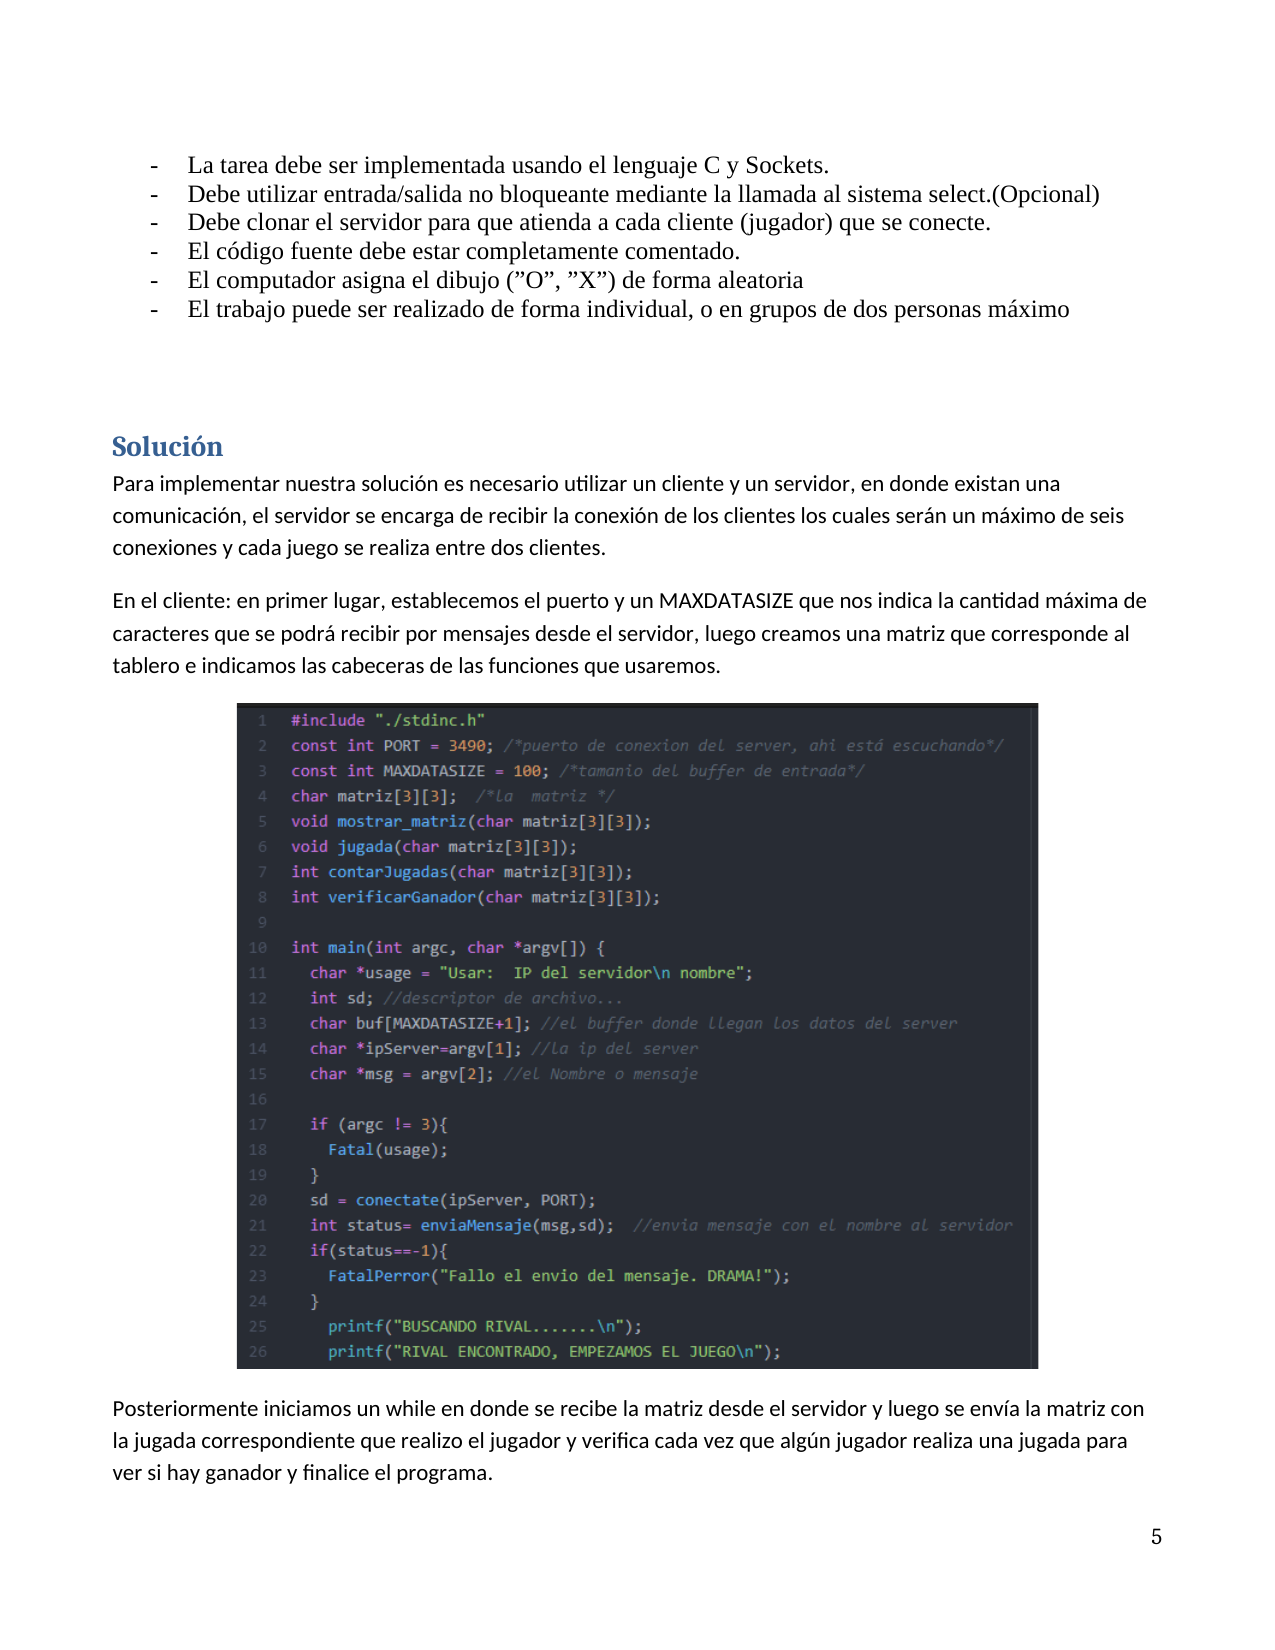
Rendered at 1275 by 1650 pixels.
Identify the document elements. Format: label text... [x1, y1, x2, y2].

list El computador asigna el dibujo (”O”, ”X”) de forma aleatoria [150, 265, 1162, 294]
text En el cliente: en primer lugar, establecemos el puerto y un MAXDATASIZE que nos indica la cantidad máxima de caracteres que se podrá recibir por mensajes desde el servidor, luego creamos una matriz que corresponde al tablero e indicamos las cabeceras de las funciones que usaremos. [112, 587, 1162, 679]
text Posteriormente iniciamos un while en donde se recibe la matriz desde el servidor y luego se envía la matriz con la jugada correspondiente que realizo el jugador y verifica cada vez que algún jugador realiza una jugada para ver si hay ganador y finalice el programa. [112, 1394, 1162, 1486]
list El trabajo puede ser realizado de forma individual, o en grupos de dos personas máximo [150, 294, 1162, 322]
list Debe clonar el servidor para que atienda a cada cliente (jugador) que se conecte. [150, 207, 1162, 236]
list El código fuente debe estar completamente comentado. [150, 236, 1162, 265]
list Debe utilizar entrada/salida no bloqueante mediante la llamada al sistema select.(Opcional) [150, 179, 1162, 207]
text Para implementar nuestra solución es necesario utilizar un cliente y un servidor, en donde existan una comunicación, el servidor se encarga de recibir la conexión de los clientes los cuales serán un máximo de seis conexiones y cada juego se realiza entre dos clientes. [112, 469, 1162, 562]
list La tarea debe ser implementada usando el lenguaje C y Sockets. [150, 150, 1162, 179]
picture [236, 703, 1039, 1369]
subtitle Solución [112, 431, 1162, 464]
